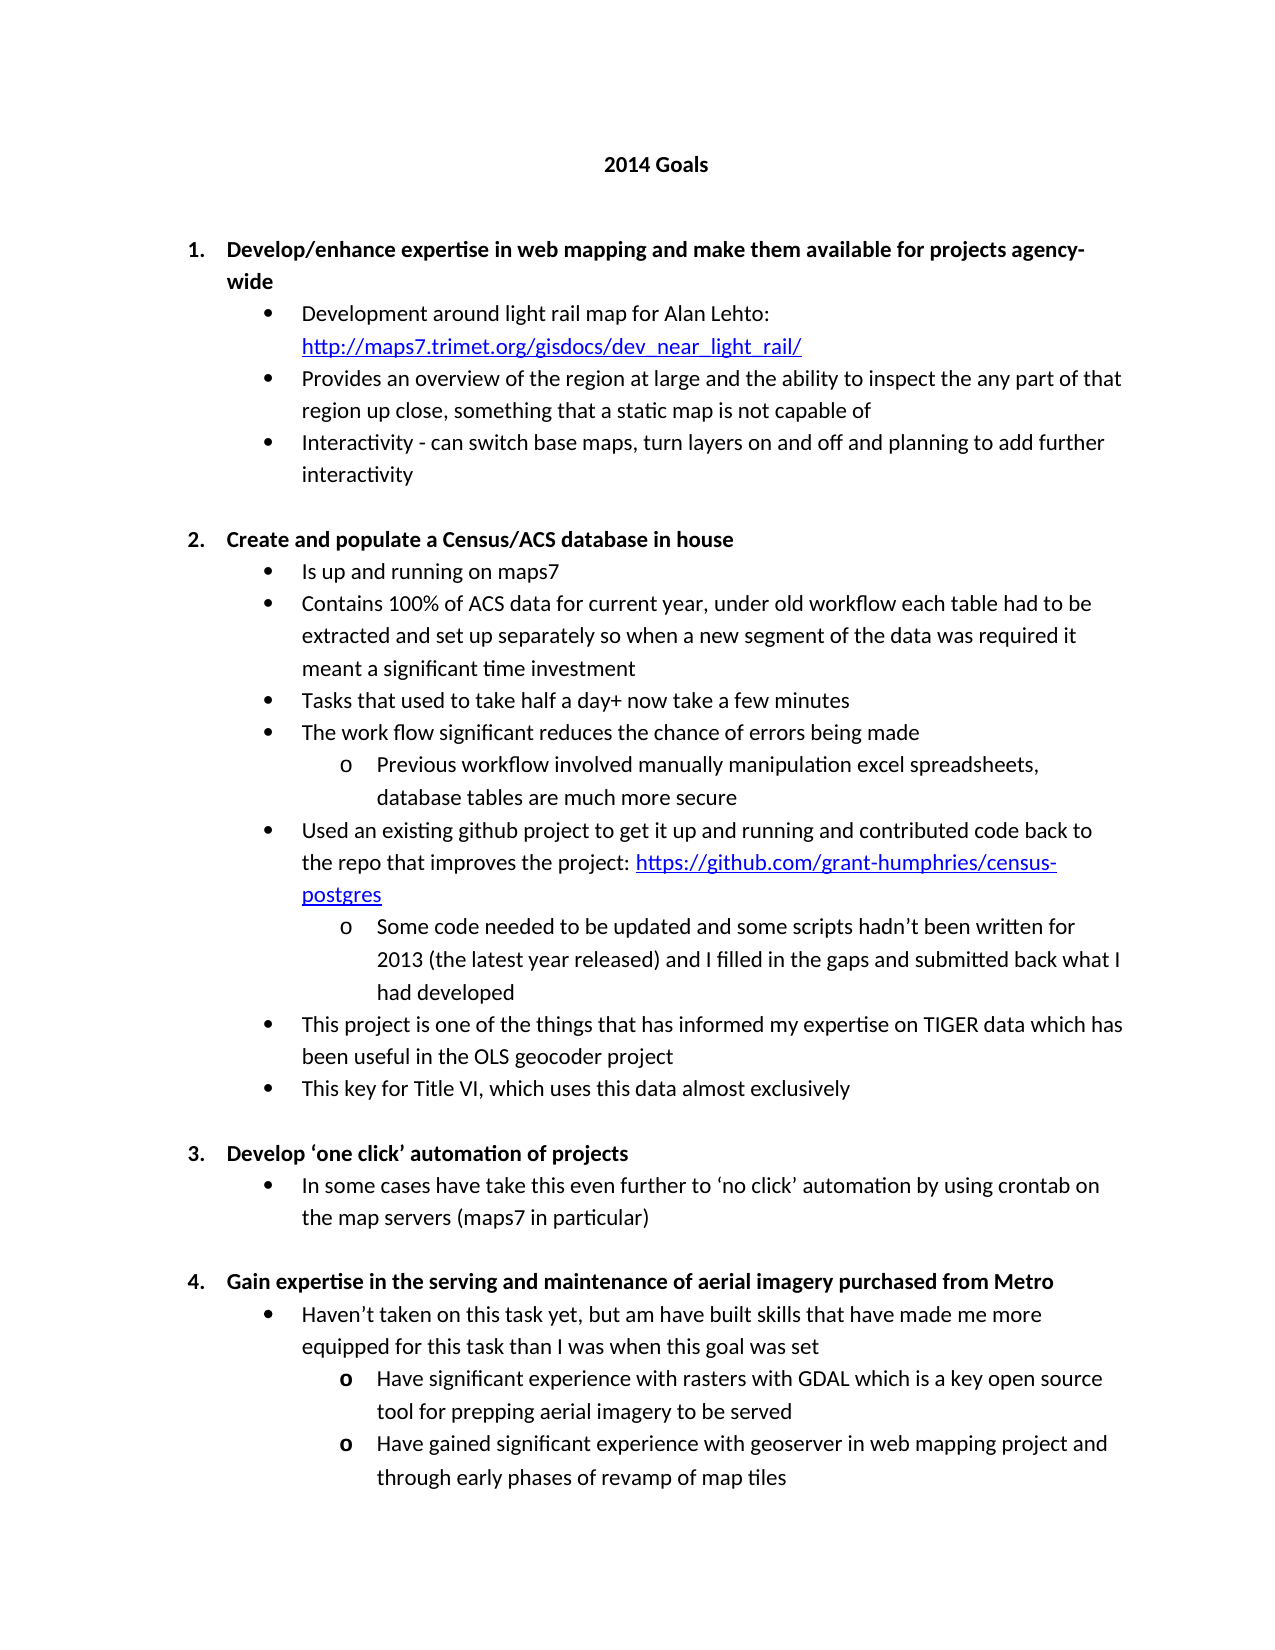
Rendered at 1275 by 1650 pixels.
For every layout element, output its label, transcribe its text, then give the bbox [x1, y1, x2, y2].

list This project is one of the things that has informed my expertise on TIGER data which has been useful in the OLS geocoder project [264, 1010, 1125, 1070]
list Haven’t taken on this task yet, but am have built skills that have made me more equipped for this task than I was when this goal was set [264, 1300, 1125, 1360]
list Used an existing github project to get it up and running and contributed code back to the repo that improves the project: https://github.com/grant-humphries/census-postgres [264, 816, 1125, 908]
list Have gained significant experience with geoserver in web mapping project and through early phases of revamp of map tiles [339, 1429, 1125, 1491]
list Some code needed to be updated and some scripts hadn’t been written for 2013 (the latest year released) and I filled in the gaps and submitted back what I had developed [339, 912, 1125, 1006]
list Develop ‘one click’ automation of projects [187, 1139, 1125, 1167]
list Develop/enhance expertise in web mapping and make them available for projects agency-wide [187, 235, 1125, 295]
text 2014 Goals [187, 150, 1125, 178]
list Create and populate a Census/ACS database in house [187, 525, 1125, 553]
list Gain expertise in the serving and maintenance of aerial imagery purchased from Metro [187, 1267, 1125, 1296]
list Is up and running on maps7 [264, 557, 1125, 585]
list The work flow significant reduces the chance of errors being made [264, 718, 1125, 746]
list Interactivity - can switch base maps, turn layers on and off and planning to add further interactivity [264, 428, 1125, 488]
list Development around light rail map for Alan Lehto: http://maps7.trimet.org/gisdocs/dev_near_light_rail/ [264, 299, 1125, 360]
list This key for Title VI, which uses this data almost exclusively [264, 1074, 1125, 1102]
list Previous workflow involved manually manipulation excel spreadsheets, database tables are much more secure [339, 750, 1125, 812]
list Tasks that used to take half a day+ now take a few minutes [264, 686, 1125, 714]
list Provides an overview of the region at large and the ability to inspect the any part of that region up close, something that a static map is not capable of [264, 364, 1125, 424]
list Contains 100% of ACS data for current year, under old workflow each table had to be extracted and set up separately so when a new segment of the data was required it meant a significant time investment [264, 589, 1125, 682]
list Have significant experience with rasters with GDAL which is a key open source tool for prepping aerial imagery to be served [339, 1364, 1125, 1425]
list In some cases have take this even further to ‘no click’ automation by using crontab on the map servers (maps7 in particular) [264, 1171, 1125, 1231]
